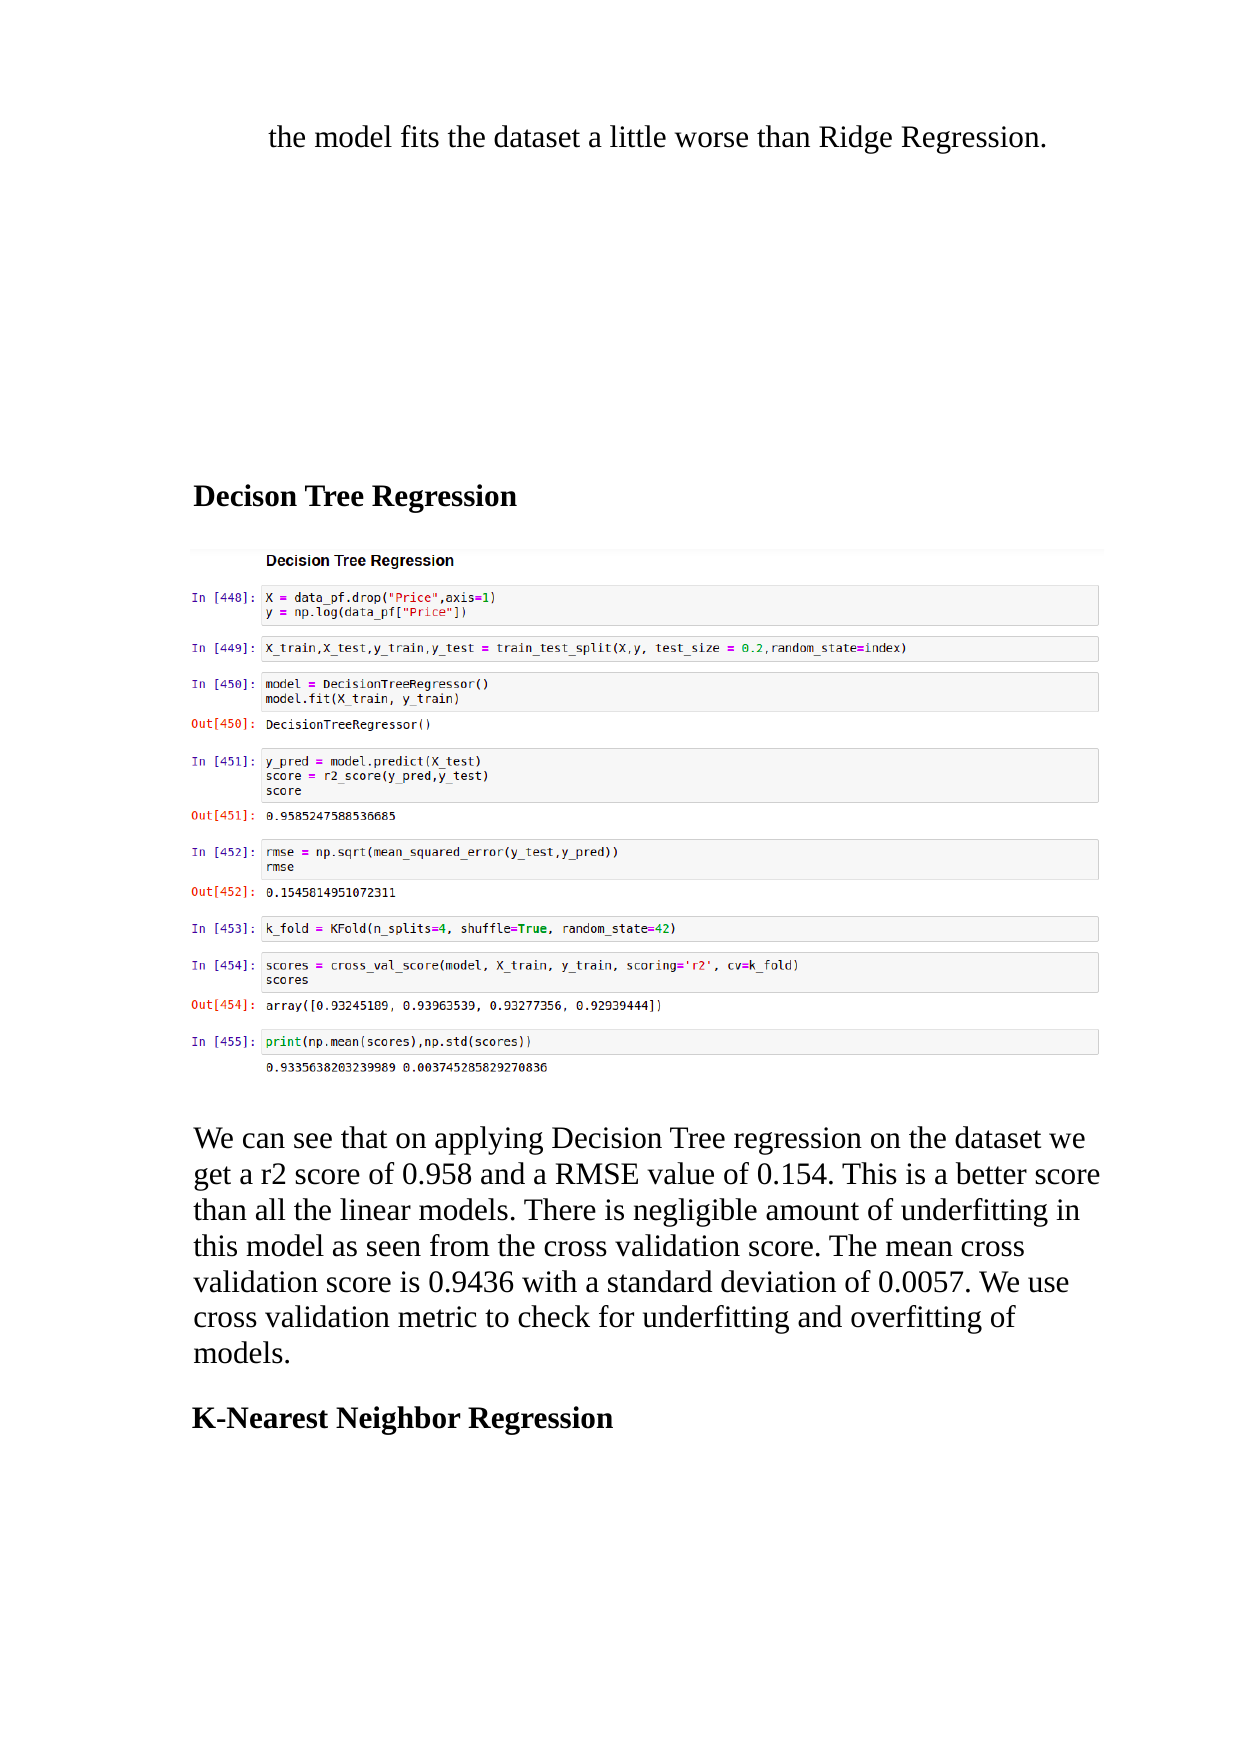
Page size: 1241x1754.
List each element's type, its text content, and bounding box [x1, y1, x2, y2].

list K-Nearest Neighbor Regression [118, 1399, 1122, 1435]
picture [190, 549, 1105, 1084]
list the model fits the dataset a little worse than Ridge Regression. [193, 118, 1122, 154]
list We can see that on applying Decision Tree regression on the dataset we get a r2 score of 0.958 and a RMSE value of 0.154. This is a better score than all the linear models. There is negligible amount of underfitting in this model as seen from the cross validation score. The mean cross validation score is 0.9436 with a standard deviation of 0.0057. We use cross validation metric to check for underfitting and overfitting of models. [193, 1119, 1122, 1371]
list Decison Tree Regression [193, 477, 1122, 513]
